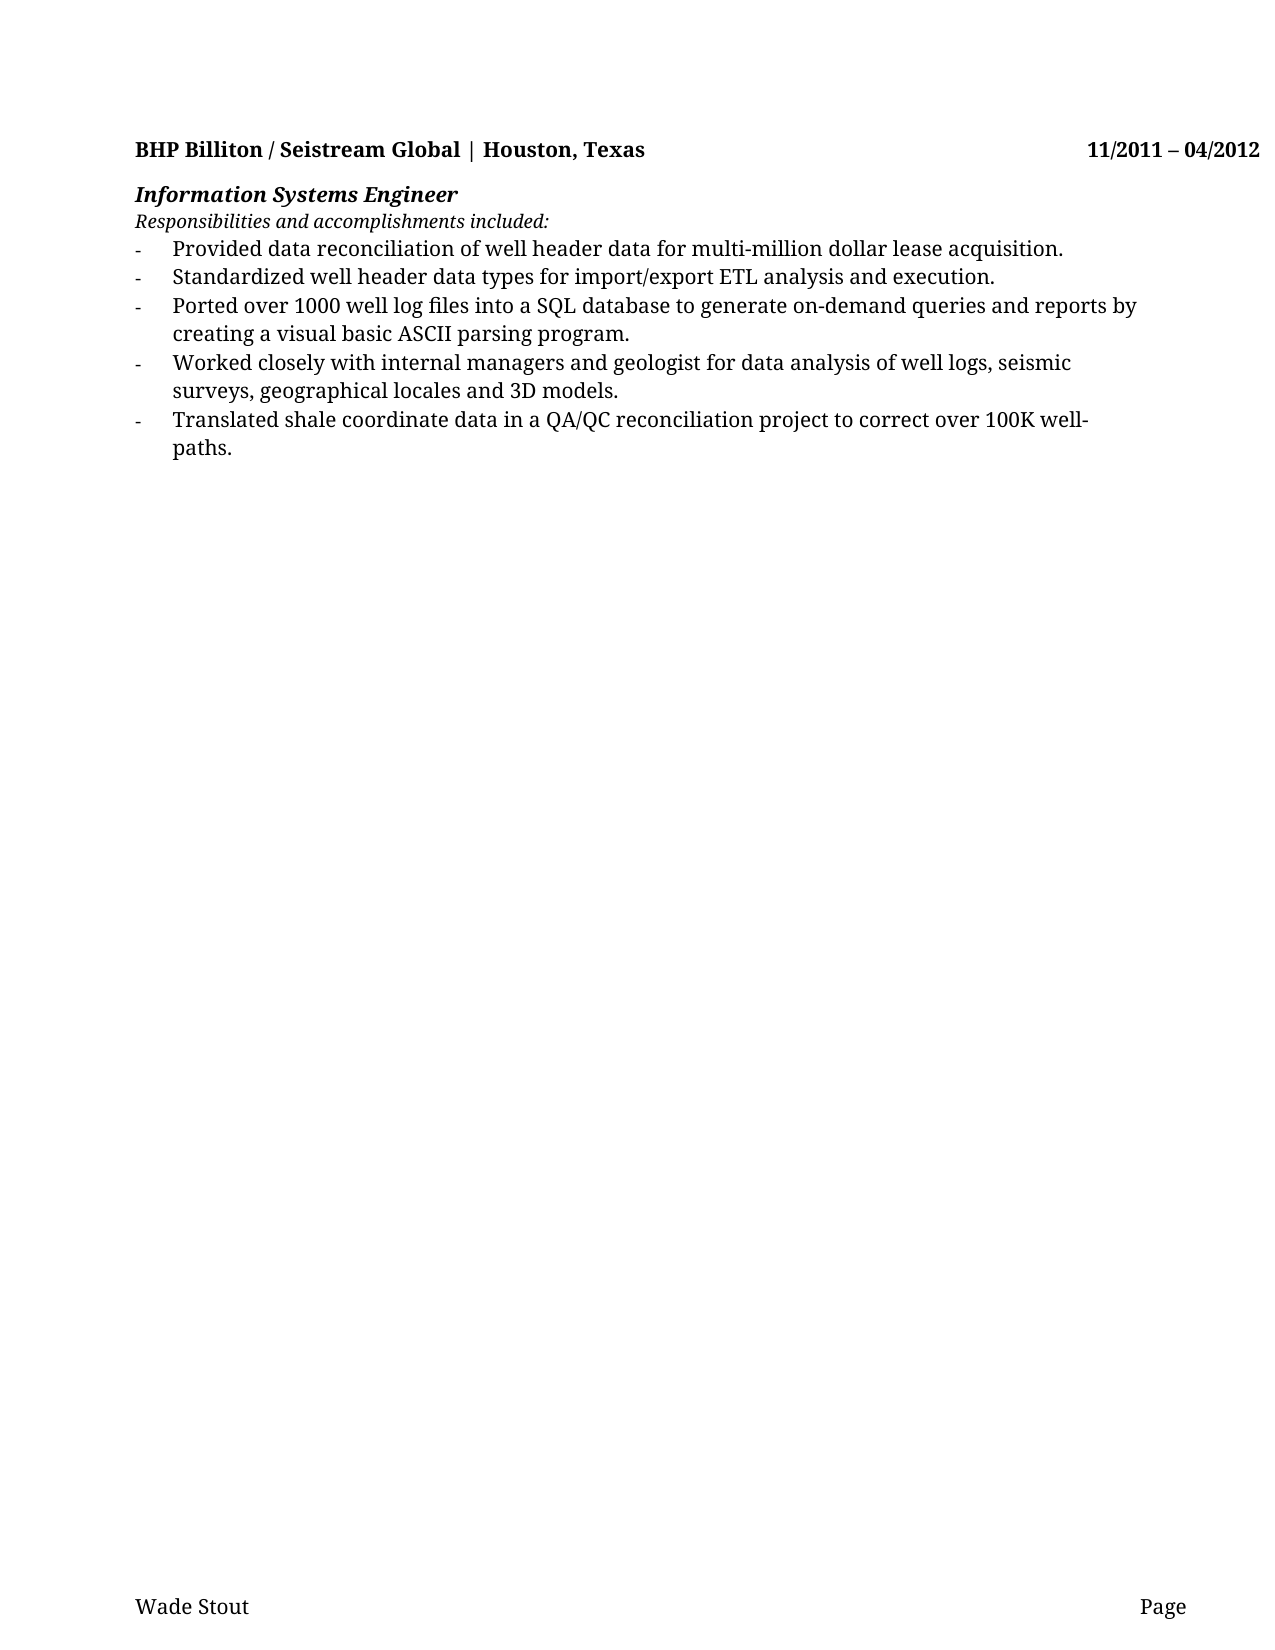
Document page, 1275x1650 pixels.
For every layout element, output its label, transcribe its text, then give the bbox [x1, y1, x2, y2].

list Standardized well header data types for import/export ETL analysis and execution. [135, 262, 1140, 291]
list Provided data reconciliation of well header data for multi-million dollar lease acquisition. [135, 234, 1140, 262]
subtitle BHP Billiton / Seistream Global | Houston, Texas 11/2011 – 04/2012 [135, 135, 1140, 163]
text Information Systems Engineer [135, 180, 1140, 208]
list Ported over 1000 well log files into a SQL database to generate on-demand queries and reports by creating a visual basic ASCII parsing program. [135, 291, 1140, 348]
text Responsibilities and accomplishments included: [135, 208, 1140, 234]
list Worked closely with internal managers and geologist for data analysis of well logs, seismic surveys, geographical locales and 3D models. [135, 348, 1140, 405]
list Translated shale coordinate data in a QA/QC reconciliation project to correct over 100K well-paths. [135, 405, 1140, 462]
